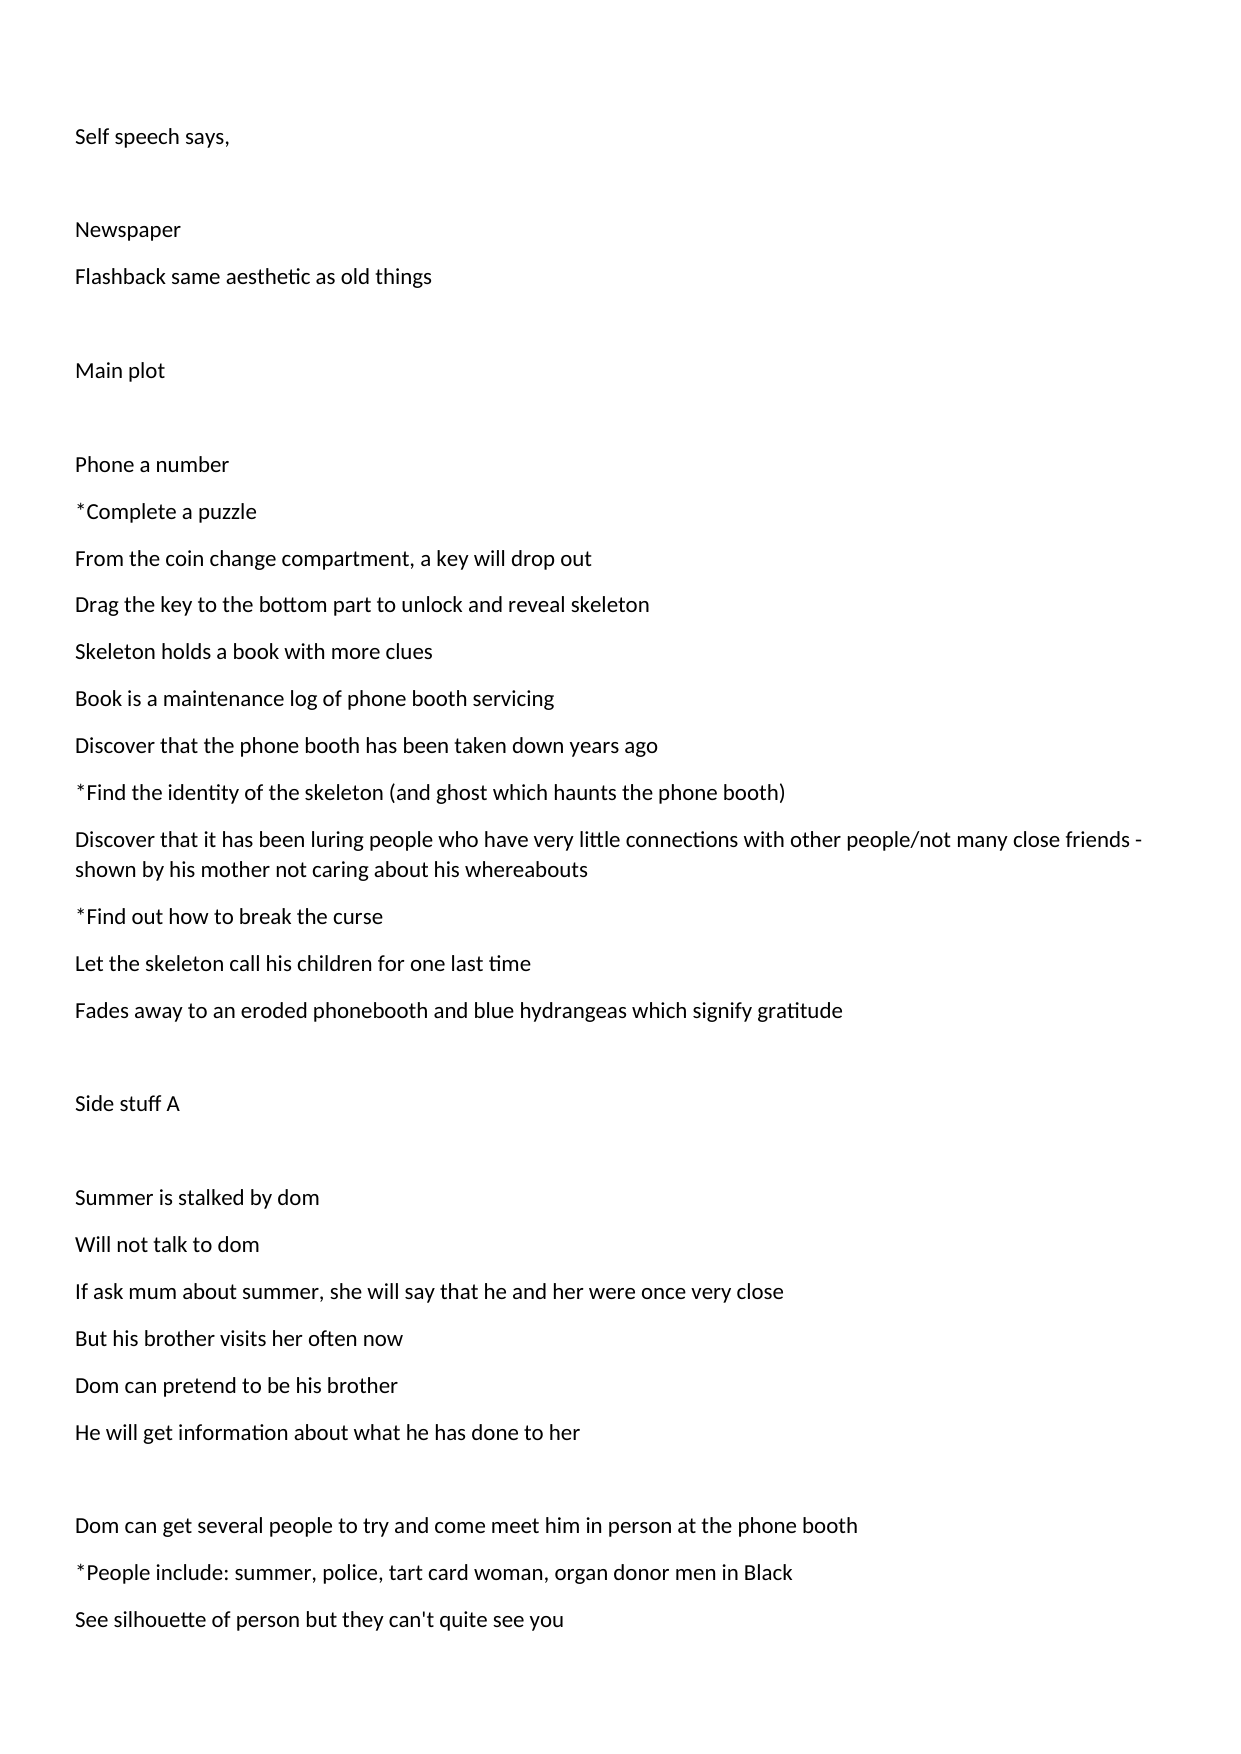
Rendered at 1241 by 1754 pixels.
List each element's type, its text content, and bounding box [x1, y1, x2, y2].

text Summer is stalked by dom [75, 1183, 1165, 1211]
text *Complete a puzzle [75, 497, 1165, 525]
text Drag the key to the bottom part to unlock and reveal skeleton [75, 591, 1165, 619]
text Phone a number [75, 450, 1165, 478]
text Self speech says, [75, 122, 1165, 150]
text If ask mum about summer, she will say that he and her were once very close [75, 1277, 1165, 1305]
text Dom can get several people to try and come meet him in person at the phone booth [75, 1511, 1165, 1539]
text Main plot [75, 356, 1165, 384]
text Dom can pretend to be his brother [75, 1371, 1165, 1399]
text Let the skeleton call his children for one last time [75, 949, 1165, 977]
text *Find out how to break the curse [75, 902, 1165, 930]
text He will get information about what he has done to her [75, 1418, 1165, 1446]
text From the coin change compartment, a key will drop out [75, 544, 1165, 572]
text Book is a maintenance log of phone booth servicing [75, 684, 1165, 712]
text But his brother visits her often now [75, 1324, 1165, 1352]
text See silhouette of person but they can't quite see you [75, 1605, 1165, 1633]
text Newspaper [75, 216, 1165, 244]
text *People include: summer, police, tart card woman, organ donor men in Black [75, 1558, 1165, 1586]
text Discover that it has been luring people who have very little connections with other people/not many close friends -shown by his mother not caring about his whereabouts [75, 825, 1165, 883]
text Skeleton holds a book with more clues [75, 637, 1165, 666]
text Flashback same aesthetic as old things [75, 262, 1165, 291]
text Side stuff A [75, 1089, 1165, 1118]
text *Find the identity of the skeleton (and ghost which haunts the phone booth) [75, 778, 1165, 806]
text Discover that the phone booth has been taken down years ago [75, 731, 1165, 759]
text Fades away to an eroded phonebooth and blue hydrangeas which signify gratitude [75, 996, 1165, 1024]
text Will not talk to dom [75, 1230, 1165, 1258]
